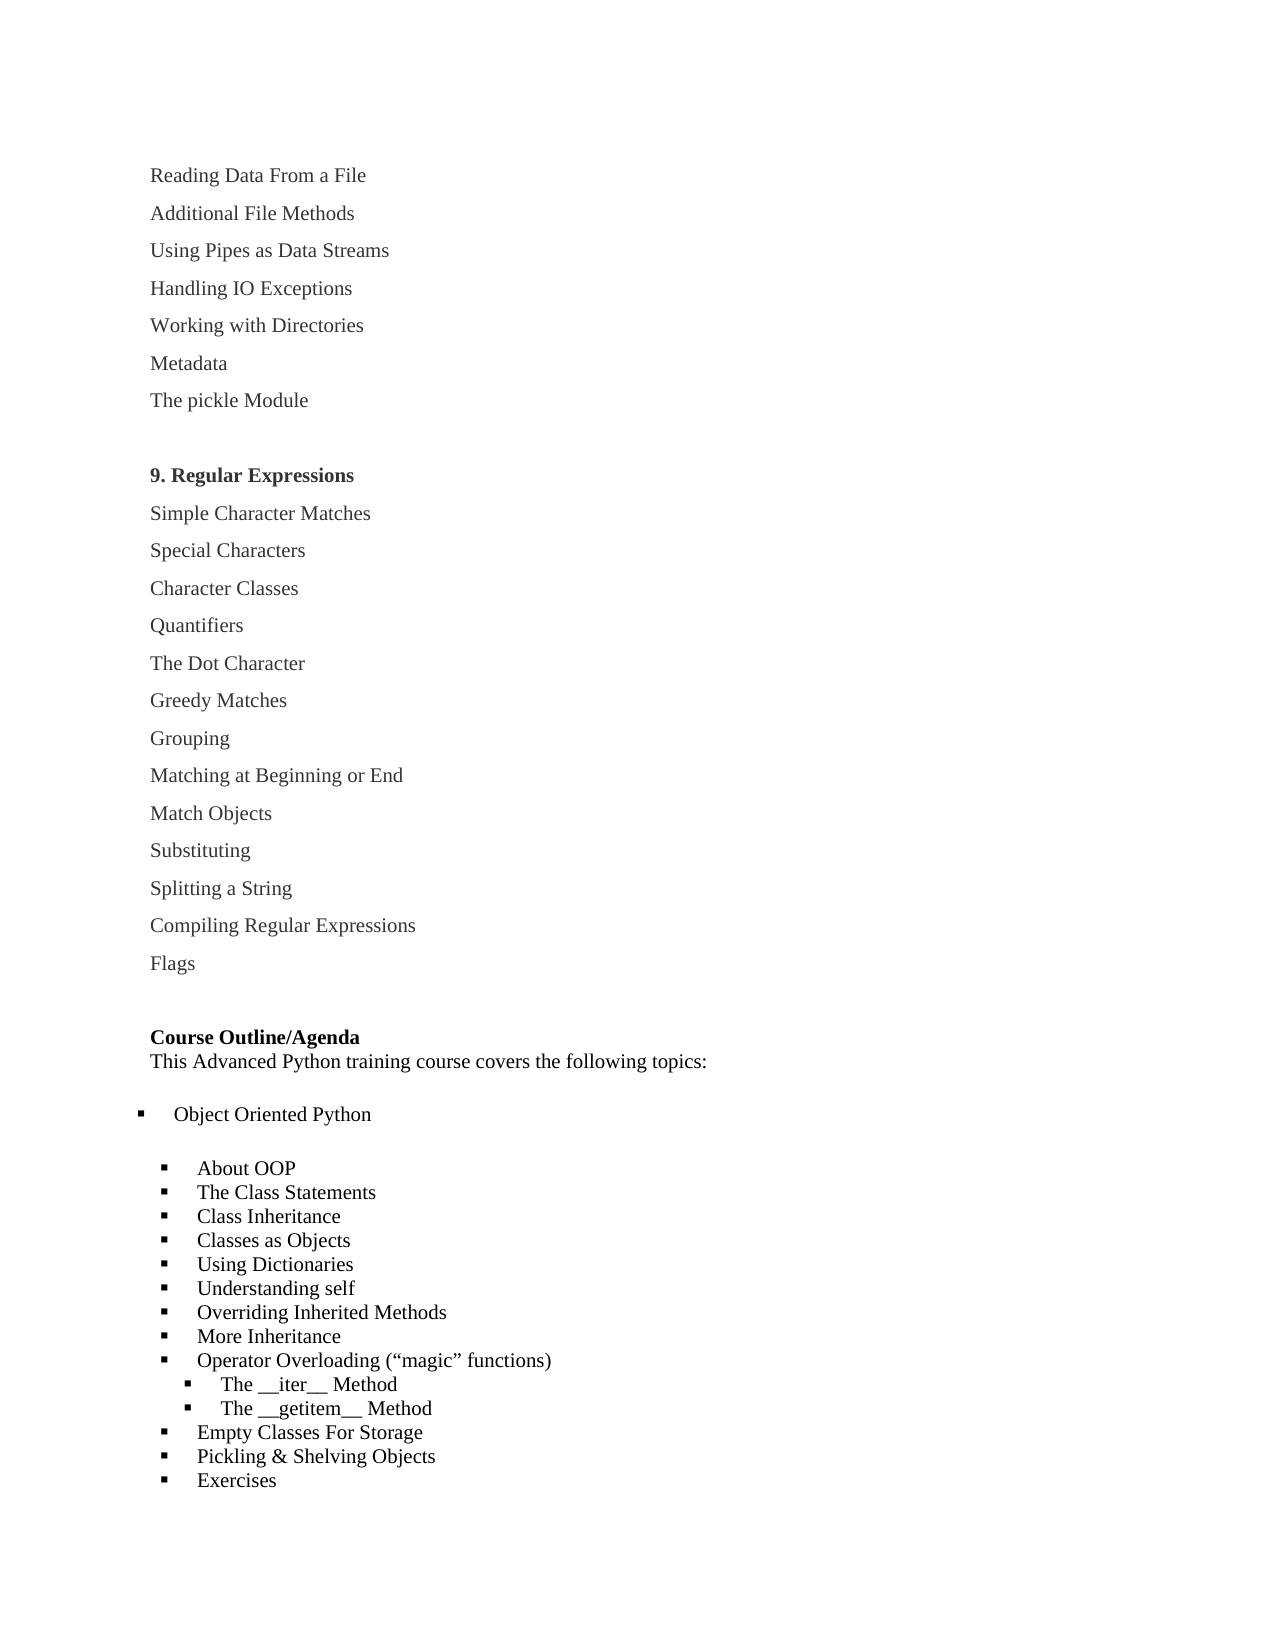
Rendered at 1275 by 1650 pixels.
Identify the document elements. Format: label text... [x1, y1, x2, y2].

list Classes as Objects [159, 1228, 1125, 1252]
list More Inheritance [159, 1324, 1125, 1348]
list The __getitem__ Method [183, 1396, 1125, 1420]
list The __iter__ Method [183, 1372, 1125, 1396]
list Pickling & Shelving Objects [159, 1444, 1125, 1468]
list Operator Overloading (“magic” functions) [159, 1348, 1125, 1372]
text This Advanced Python training course covers the following topics: [150, 1049, 1125, 1073]
list Overriding Inherited Methods [159, 1300, 1125, 1324]
list Class Inheritance [159, 1204, 1125, 1228]
list About OOP [159, 1156, 1125, 1180]
list Understanding self [159, 1276, 1125, 1300]
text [150, 150, 1125, 975]
list Exercises [159, 1468, 1125, 1492]
text Course Outline/Agenda [150, 1025, 1125, 1049]
list Empty Classes For Storage [159, 1420, 1125, 1444]
list Object Oriented Python [136, 1102, 1125, 1126]
list The Class Statements [159, 1180, 1125, 1204]
list Using Dictionaries [159, 1252, 1125, 1276]
